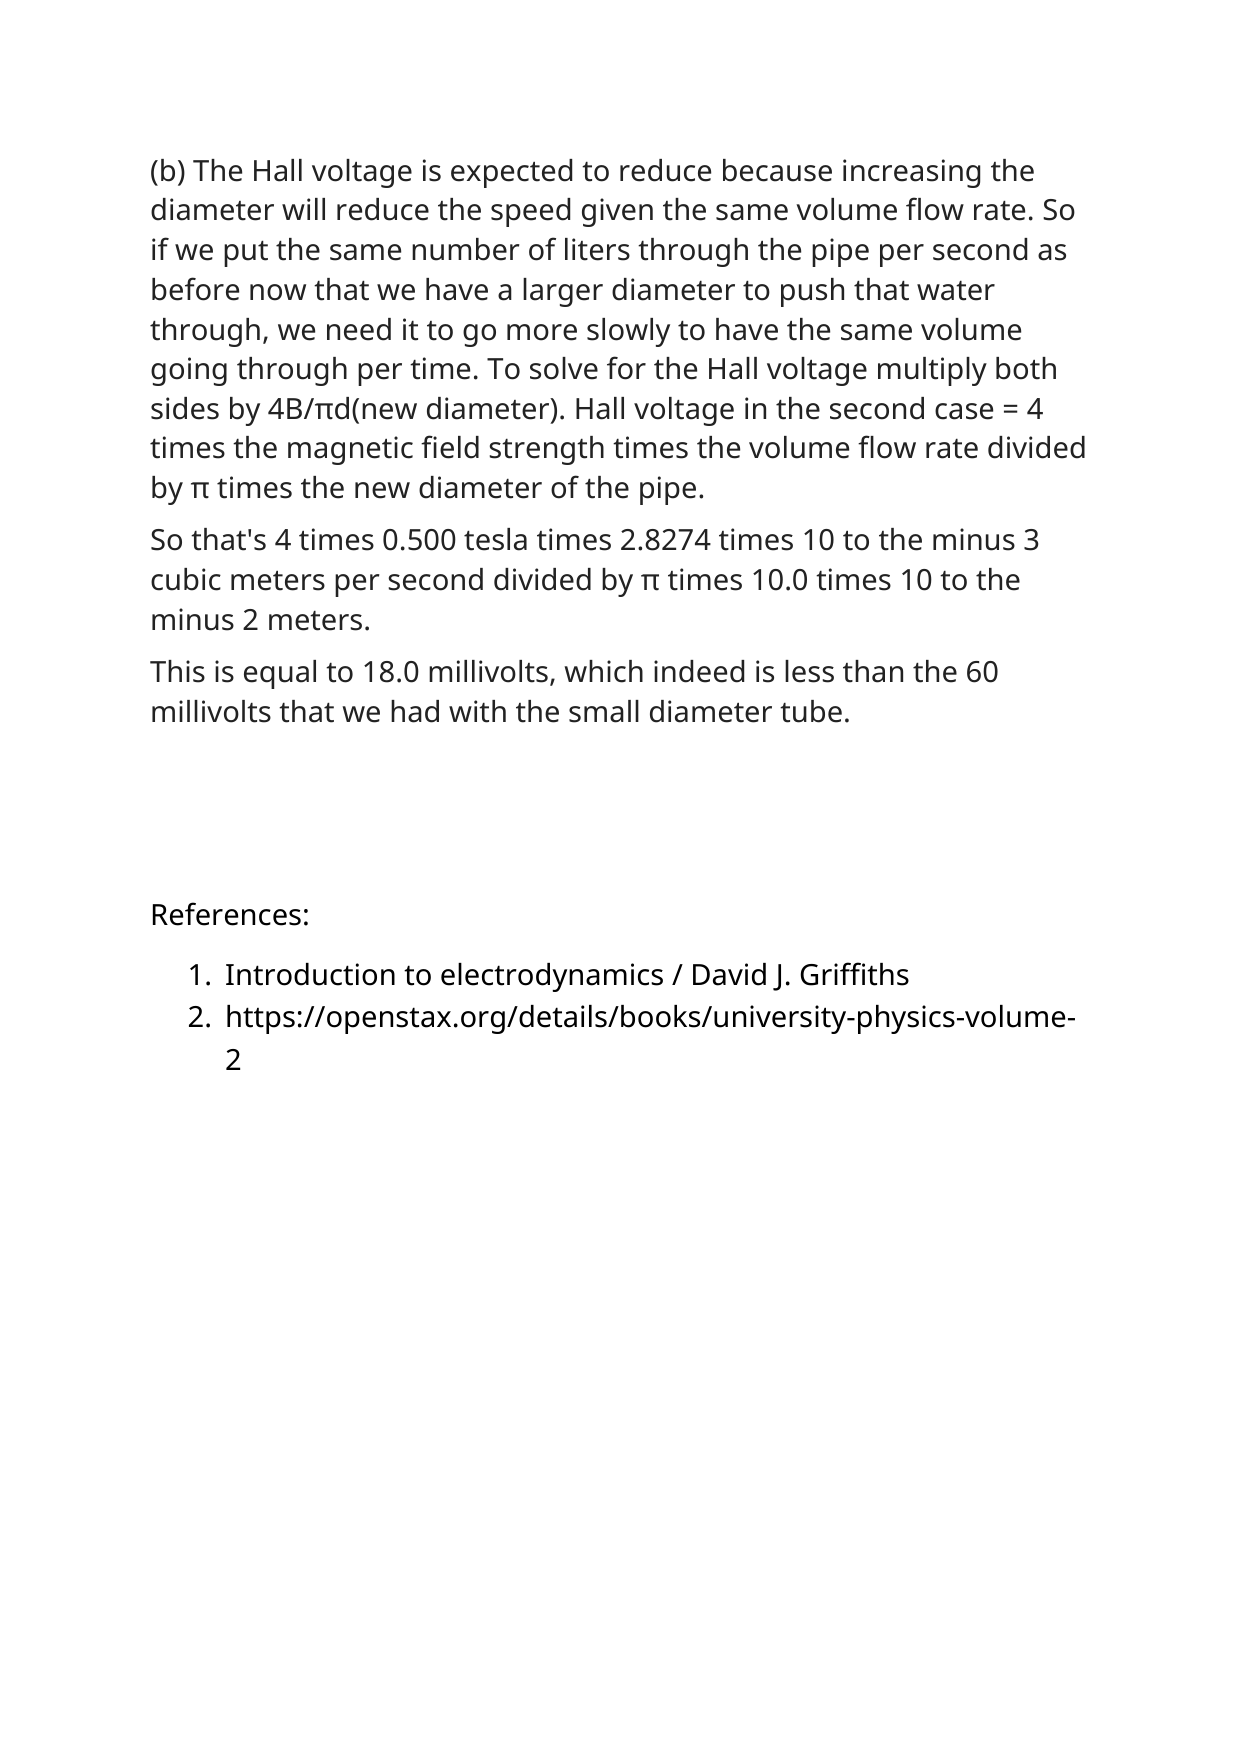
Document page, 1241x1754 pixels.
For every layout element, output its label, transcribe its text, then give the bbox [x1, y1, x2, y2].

text (b) The Hall voltage is expected to reduce because increasing the diameter will reduce the speed given the same volume flow rate. So if we put the same number of liters through the pipe per second as before now that we have a larger diameter to push that water through, we need it to go more slowly to have the same volume going through per time. To solve for the Hall voltage multiply both sides by 4B/πd(new diameter). Hall voltage in the second case = 4 times the magnetic field strength times the volume flow rate divided by π times the new diameter of the pipe. [150, 150, 1090, 507]
list Introduction to electrodynamics / David J. Griffiths [187, 954, 1090, 994]
list https://openstax.org/details/books/university-physics-volume-2 [187, 997, 1090, 1079]
text This is equal to 18.0 millivolts, which indeed is less than the 60 millivolts that we had with the small diameter tube. [150, 651, 1090, 731]
text So that's 4 times 0.500 tesla times 2.8274 times 10 to the minus 3 cubic meters per second divided by π times 10.0 times 10 to the minus 2 meters. [150, 520, 1090, 639]
text References: [150, 894, 1090, 934]
